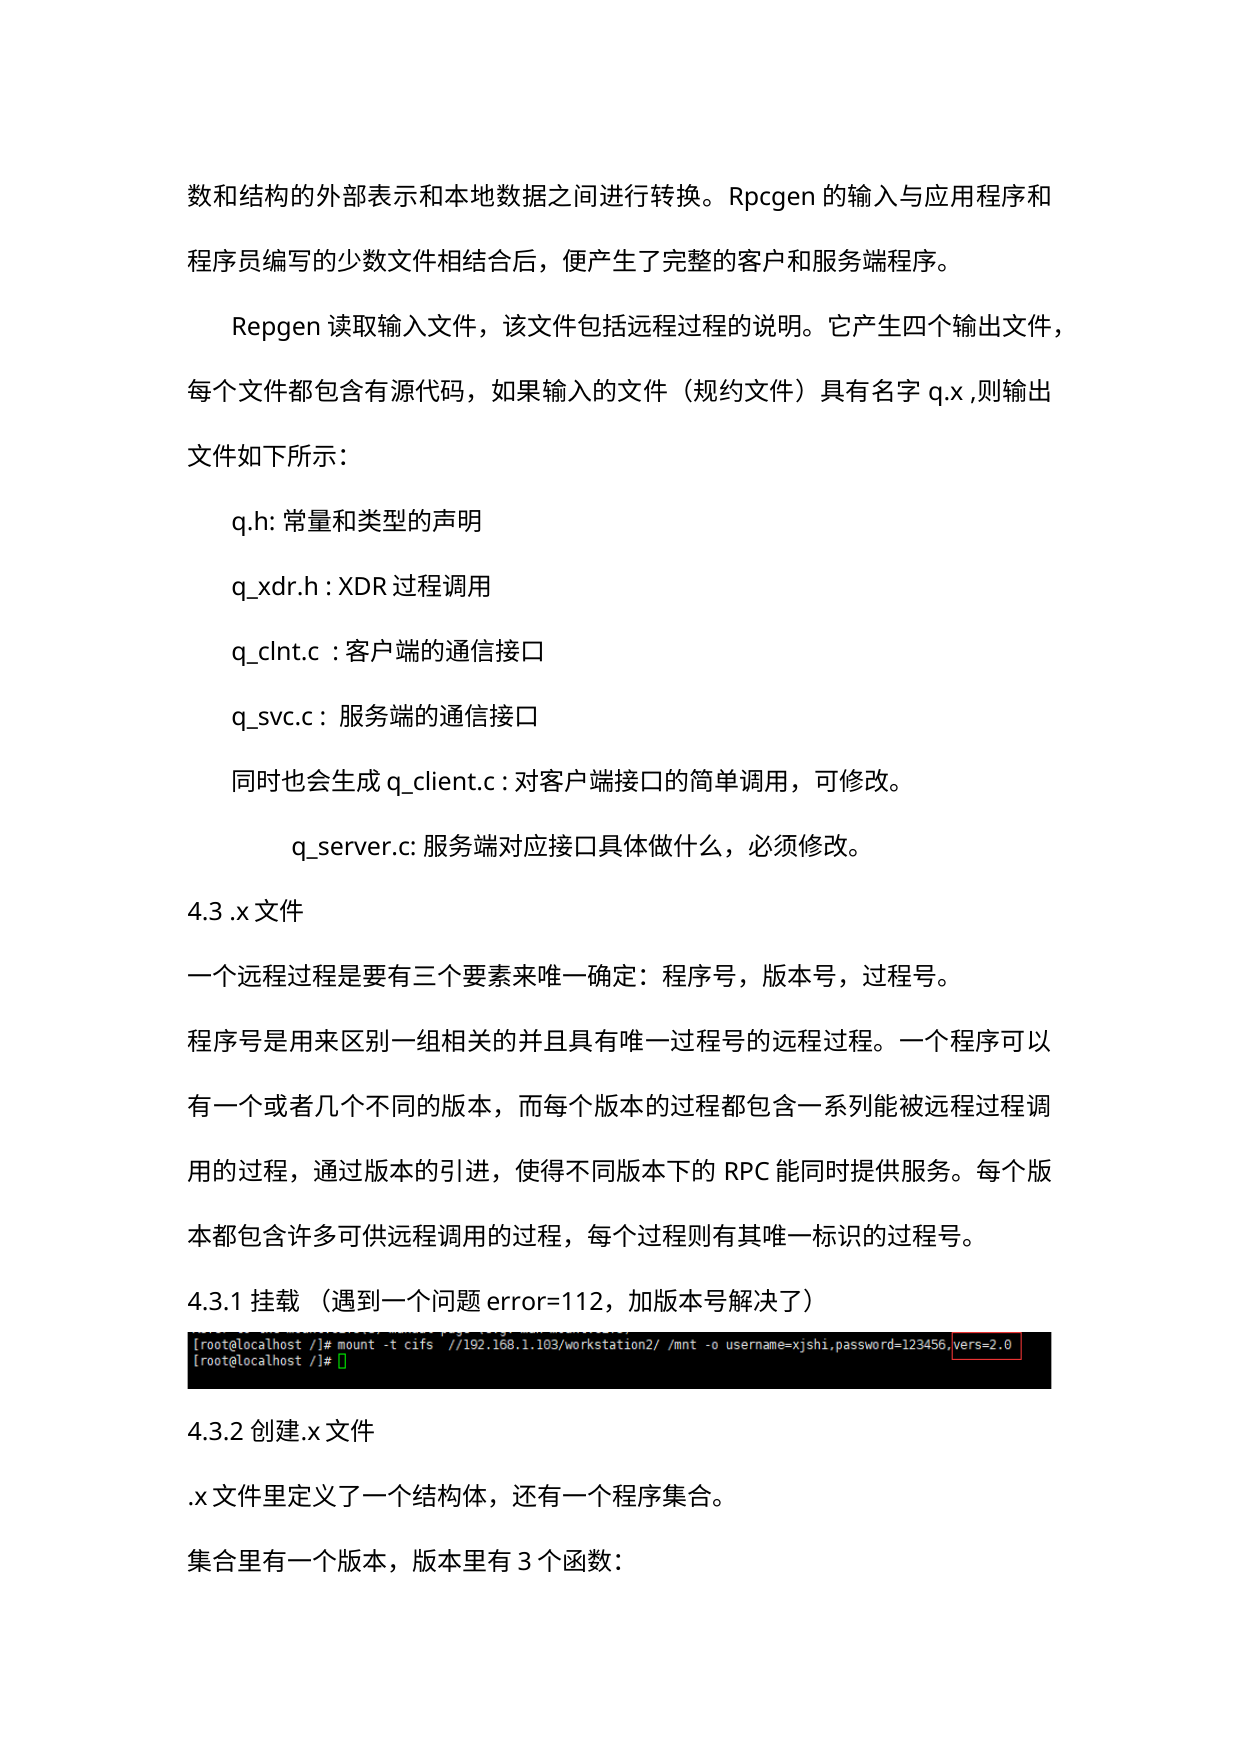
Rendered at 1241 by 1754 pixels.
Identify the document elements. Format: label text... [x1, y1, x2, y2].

list q_xdr.h : XDR过程调用 [187, 552, 1053, 617]
list q_clnt.c : 客户端的通信接口 [187, 617, 1053, 682]
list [187, 162, 1053, 292]
list q_svc.c : 服务端的通信接口 [187, 682, 1053, 747]
list q.h: 常量和类型的声明 [187, 487, 1053, 552]
list 集合里有一个版本，版本里有3个函数： [187, 1527, 1053, 1592]
list 4.3 .x文件 [187, 877, 1053, 942]
list Repgen 读取输入文件，该文件包括远程过程的说明。它产生四个输出文件，每个文件都包含有源代码，如果输入的文件（规约文件）具有名字q.x ,则输出文件如下所示： [187, 292, 1053, 487]
list 一个远程过程是要有三个要素来唯一确定：程序号，版本号，过程号。 [187, 942, 1053, 1007]
list 同时也会生成q_client.c : 对客户端接口的简单调用，可修改。 [187, 747, 1053, 812]
picture [187, 1332, 1052, 1389]
list 程序号是用来区别一组相关的并且具有唯一过程号的远程过程。一个程序可以有一个或者几个不同的版本，而每个版本的过程都包含一系列能被远程过程调用的过程，通过版本的引进，使得不同版本下的RPC能同时提供服务。每个版本都包含许多可供远程调用的过程，每个过程则有其唯一标识的过程号。 [187, 1007, 1053, 1267]
list 4.3.1 挂载 （遇到一个问题error=112，加版本号解决了） [187, 1267, 1053, 1332]
list q_server.c: 服务端对应接口具体做什么，必须修改。 [187, 812, 1053, 877]
list 4.3.2 创建.x文件 [187, 1397, 1053, 1462]
list .x文件里定义了一个结构体，还有一个程序集合。 [187, 1462, 1053, 1527]
